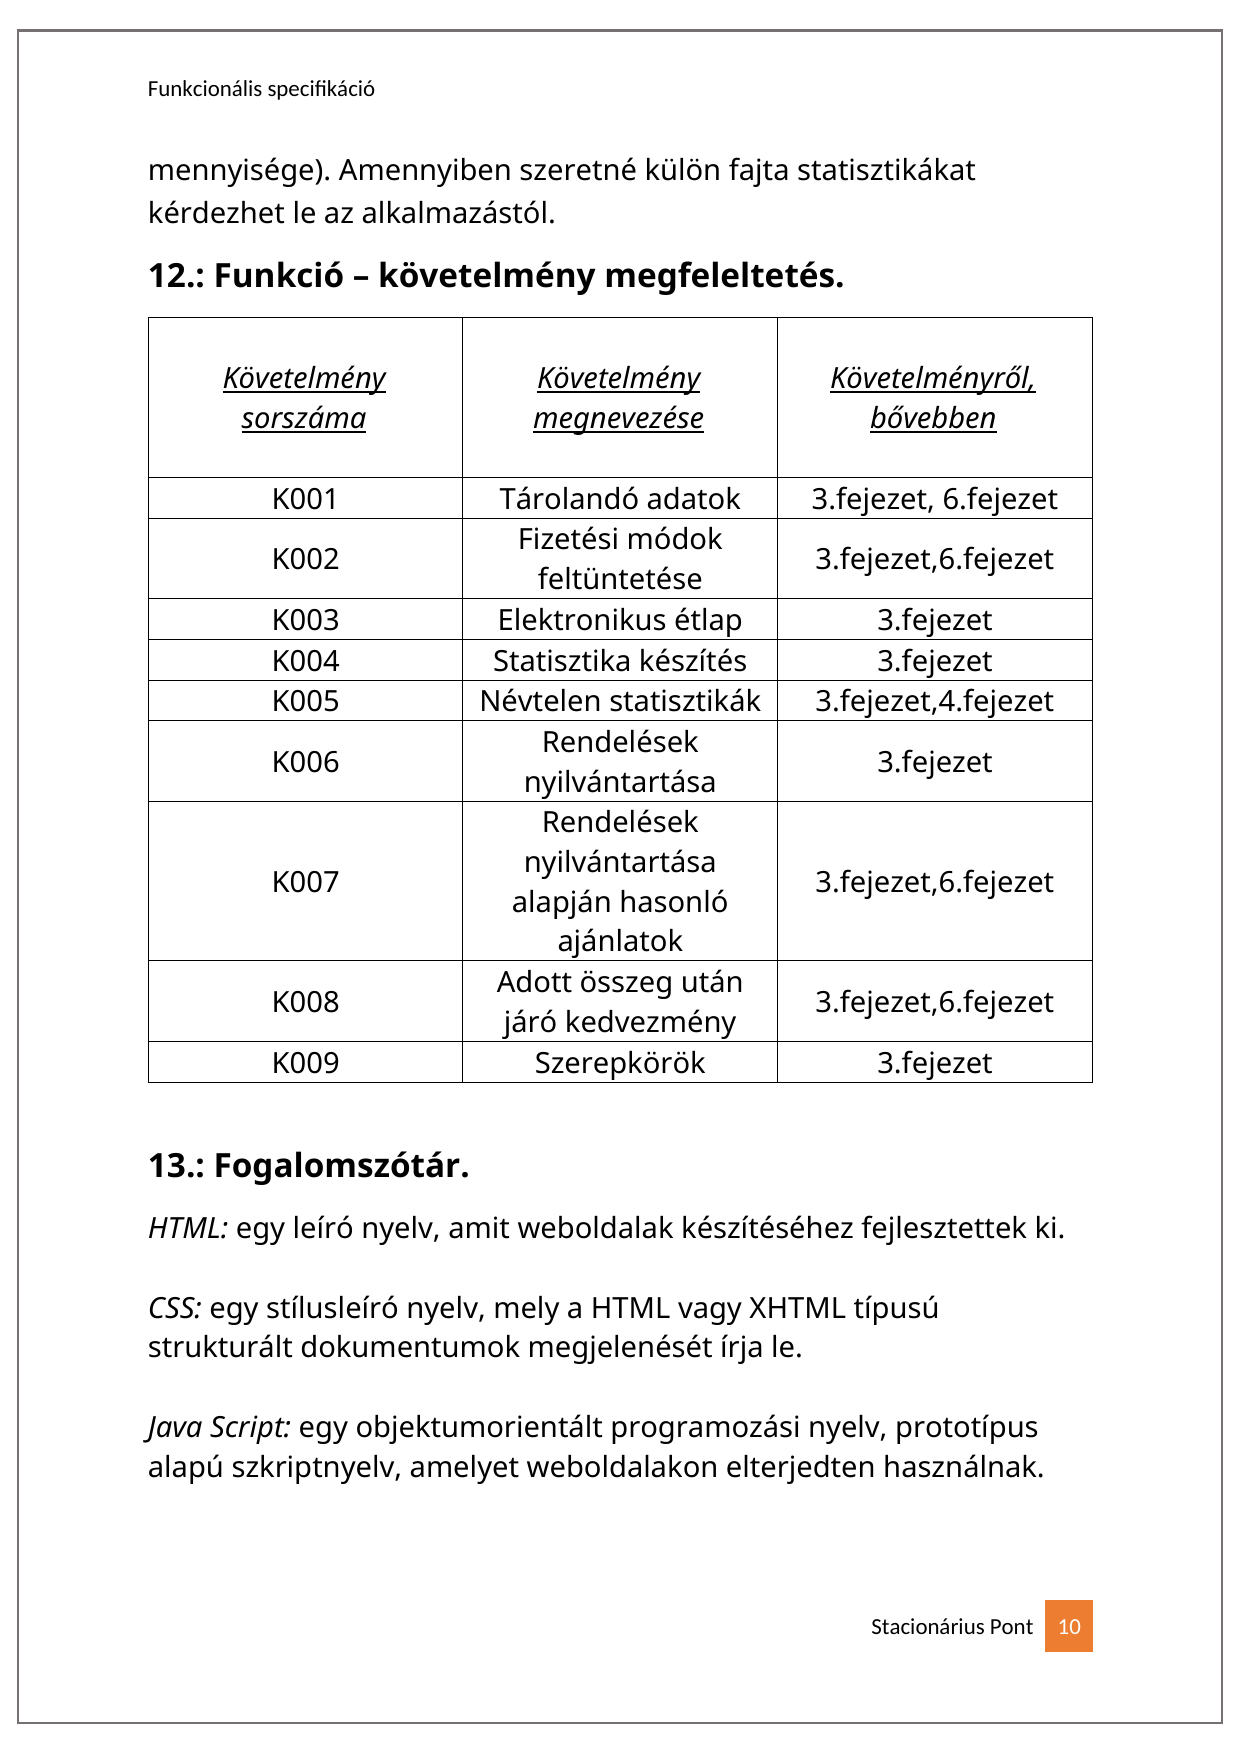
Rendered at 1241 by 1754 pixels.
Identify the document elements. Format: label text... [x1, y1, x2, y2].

table_cell K009 [149, 1042, 462, 1082]
table_cell K006 [149, 721, 462, 801]
table_cell Fizetési módok feltüntetése [463, 519, 777, 598]
table_cell 3.fejezet [778, 640, 1092, 679]
table_cell K008 [149, 961, 462, 1041]
table_cell K004 [149, 640, 462, 679]
table_cell Tárolandó adatok [463, 478, 777, 518]
table_cell 3.fejezet,6.fejezet [778, 519, 1092, 598]
text 13.: Fogalomszótár. [148, 1142, 1093, 1187]
table_header Követelmény sorszáma [149, 318, 462, 477]
text CSS: egy stílusleíró nyelv, mely a HTML vagy XHTML típusú strukturált dokumentumok megjelenését írja le. [148, 1287, 1093, 1366]
table_cell 3.fejezet,6.fejezet [778, 961, 1092, 1041]
table_cell 3.fejezet,6.fejezet [778, 802, 1092, 960]
text Java Script: egy objektumorientált programozási nyelv, prototípus alapú szkriptnyelv, amelyet weboldalakon elterjedten használnak. [148, 1366, 1093, 1486]
table_cell Névtelen statisztikák [463, 681, 777, 720]
text HTML: egy leíró nyelv, amit weboldalak készítéséhez fejlesztettek ki. [148, 1208, 1093, 1247]
table_cell 3.fejezet,4.fejezet [778, 681, 1092, 720]
table_cell Rendelések nyilvántartása [463, 721, 777, 801]
table_cell Statisztika készítés [463, 640, 777, 679]
table_cell K001 [149, 478, 462, 518]
table_header Követelményről, bővebben [778, 318, 1092, 477]
table_cell 3.fejezet, 6.fejezet [778, 478, 1092, 518]
table_cell Elektronikus étlap [463, 599, 777, 639]
table_cell Rendelések nyilvántartása alapján hasonló ajánlatok [463, 802, 777, 960]
table_cell K002 [149, 519, 462, 598]
table_cell Adott összeg után járó kedvezmény [463, 961, 777, 1041]
table_cell 3.fejezet [778, 721, 1092, 801]
text 12.: Funkció – követelmény megfeleltetés. [148, 251, 1093, 297]
table_cell K005 [149, 681, 462, 720]
table_cell Szerepkörök [463, 1042, 777, 1082]
table_cell K007 [149, 802, 462, 960]
table_cell K003 [149, 599, 462, 639]
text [148, 149, 1093, 232]
table_cell 3.fejezet [778, 599, 1092, 639]
table_header Követelmény megnevezése [463, 318, 777, 477]
table_cell 3.fejezet [778, 1042, 1092, 1082]
